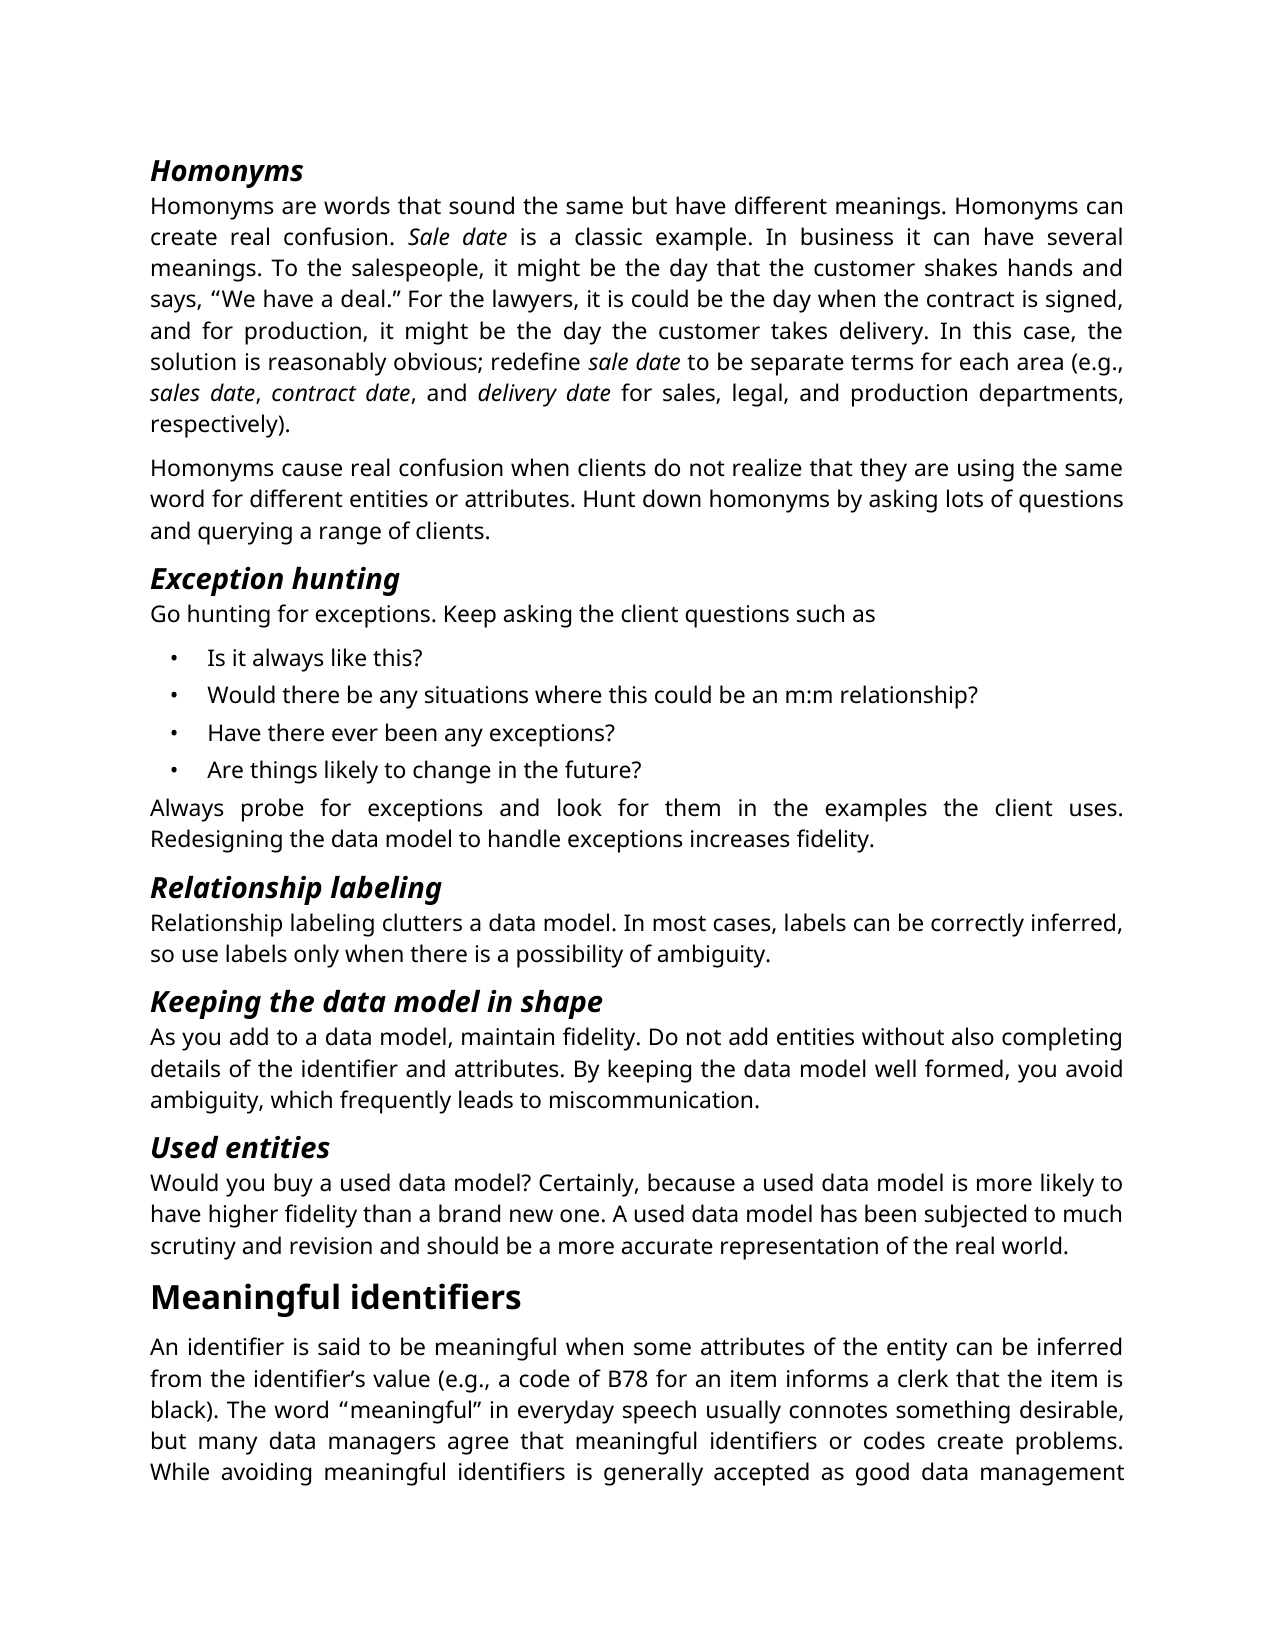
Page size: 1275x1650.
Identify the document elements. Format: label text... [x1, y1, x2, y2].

text Homonyms cause real confusion when clients do not realize that they are using the same word for different entities or attributes. Hunt down homonyms by asking lots of questions and querying a range of clients. [150, 452, 1125, 546]
text Would you buy a used data model? Certainly, because a used data model is more likely to have higher fidelity than a brand new one. A used data model has been subjected to much scrutiny and revision and should be a more accurate representation of the real world. [150, 1167, 1125, 1261]
list Have there ever been any exceptions? [169, 717, 1125, 748]
subtitle Relationship labeling [150, 867, 1125, 907]
subtitle Used entities [150, 1127, 1125, 1167]
list Are things likely to change in the future? [169, 754, 1125, 786]
text Relationship labeling clutters a data model. In most cases, labels can be correctly inferred, so use labels only when there is a possibility of ambiguity. [150, 907, 1125, 969]
list Would there be any situations where this could be an m:m relationship? [169, 679, 1125, 711]
text Always probe for exceptions and look for them in the examples the client uses. Redesigning the data model to handle exceptions increases fidelity. [150, 792, 1125, 854]
subtitle Keeping the data model in shape [150, 982, 1125, 1021]
list Is it always like this? [169, 642, 1125, 673]
subtitle Exception hunting [150, 558, 1125, 598]
text As you add to a data model, maintain fidelity. Do not add entities without also completing details of the identifier and attributes. By keeping the data model well formed, you avoid ambiguity, which frequently leads to miscommunication. [150, 1021, 1125, 1115]
subtitle Meaningful identifiers [150, 1273, 1125, 1319]
subtitle Homonyms [150, 150, 1125, 190]
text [150, 1331, 1125, 1488]
text Go hunting for exceptions. Keep asking the client questions such as [150, 598, 1125, 629]
text Homonyms are words that sound the same but have different meanings. Homonyms can create real confusion. Sale date is a classic example. In business it can have several meanings. To the salespeople, it might be the day that the customer shakes hands and says, “We have a deal.” For the lawyers, it is could be the day when the contract is signed, and for production, it might be the day the customer takes delivery. In this case, the solution is reasonably obvious; redefine sale date to be separate terms for each area (e.g., sales date, contract date, and delivery date for sales, legal, and production departments, respectively). [150, 190, 1125, 440]
